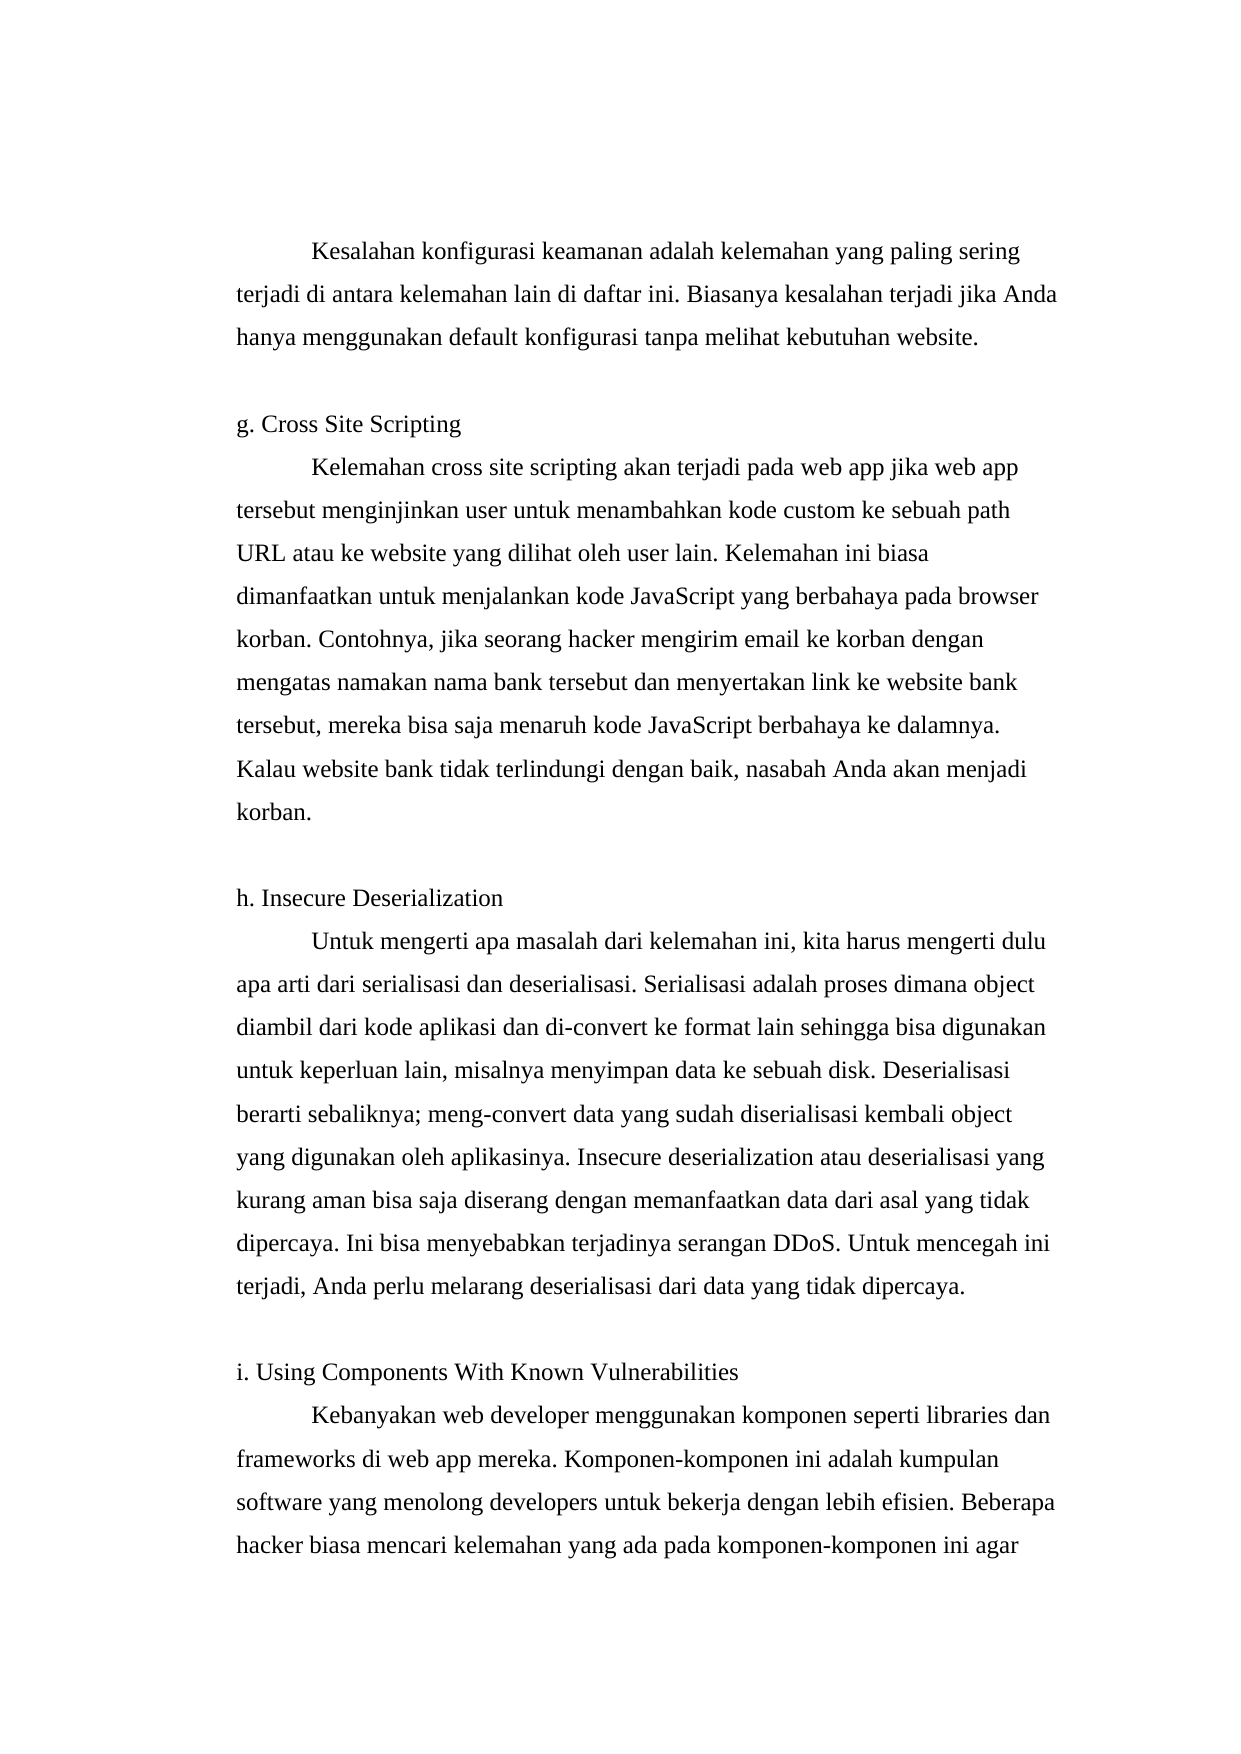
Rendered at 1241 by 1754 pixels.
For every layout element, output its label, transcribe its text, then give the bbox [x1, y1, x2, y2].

text g. Cross Site Scripting [236, 409, 1063, 437]
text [236, 1401, 1063, 1559]
text Kelemahan cross site scripting akan terjadi pada web app jika web app tersebut menginjinkan user untuk menambahkan kode custom ke sebuah path URL atau ke website yang dilihat oleh user lain. Kelemahan ini biasa dimanfaatkan untuk menjalankan kode JavaScript yang berbahaya pada browser korban. Contohnya, jika seorang hacker mengirim email ke korban dengan mengatas namakan nama bank tersebut dan menyertakan link ke website bank tersebut, mereka bisa saja menaruh kode JavaScript berbahaya ke dalamnya. Kalau website bank tidak terlindungi dengan baik, nasabah Anda akan menjadi korban. [236, 452, 1063, 826]
text i. Using Components With Known Vulnerabilities [236, 1357, 1063, 1386]
text Untuk mengerti apa masalah dari kelemahan ini, kita harus mengerti dulu apa arti dari serialisasi dan deserialisasi. Serialisasi adalah proses dimana object diambil dari kode aplikasi dan di-convert ke format lain sehingga bisa digunakan untuk keperluan lain, misalnya menyimpan data ke sebuah disk. Deserialisasi berarti sebaliknya; meng-convert data yang sudah diserialisasi kembali object yang digunakan oleh aplikasinya. Insecure deserialization atau deserialisasi yang kurang aman bisa saja diserang dengan memanfaatkan data dari asal yang tidak dipercaya. Ini bisa menyebabkan terjadinya serangan DDoS. Untuk mencegah ini terjadi, Anda perlu melarang deserialisasi dari data yang tidak dipercaya. [236, 926, 1063, 1300]
text Kesalahan konfigurasi keamanan adalah kelemahan yang paling sering terjadi di antara kelemahan lain di daftar ini. Biasanya kesalahan terjadi jika Anda hanya menggunakan default konfigurasi tanpa melihat kebutuhan website. [236, 236, 1063, 351]
text h. Insecure Deserialization [236, 883, 1063, 912]
